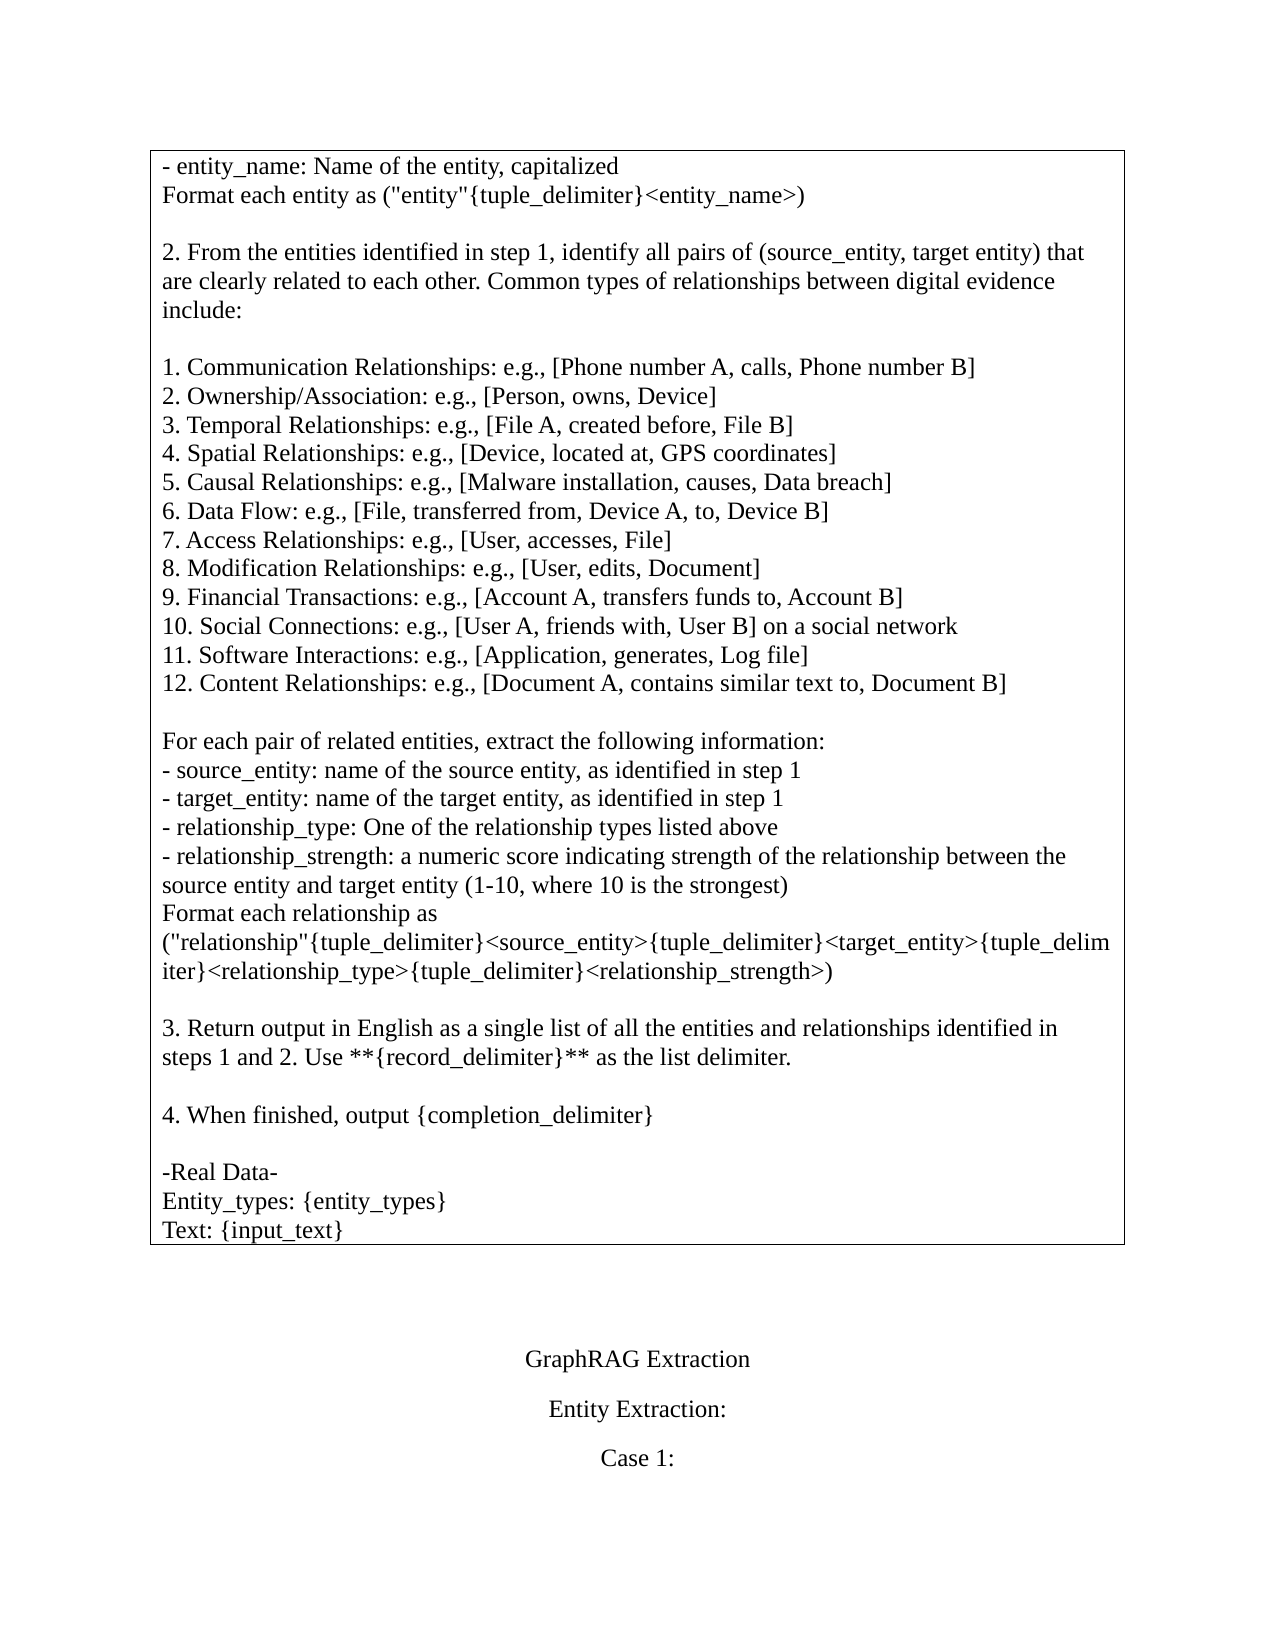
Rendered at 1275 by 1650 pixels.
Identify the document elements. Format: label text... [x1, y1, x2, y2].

text Case 1: [150, 1443, 1125, 1472]
text Entity Extraction: [150, 1394, 1125, 1422]
text GraphRAG Extraction [150, 1344, 1125, 1373]
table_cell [151, 151, 1124, 1243]
